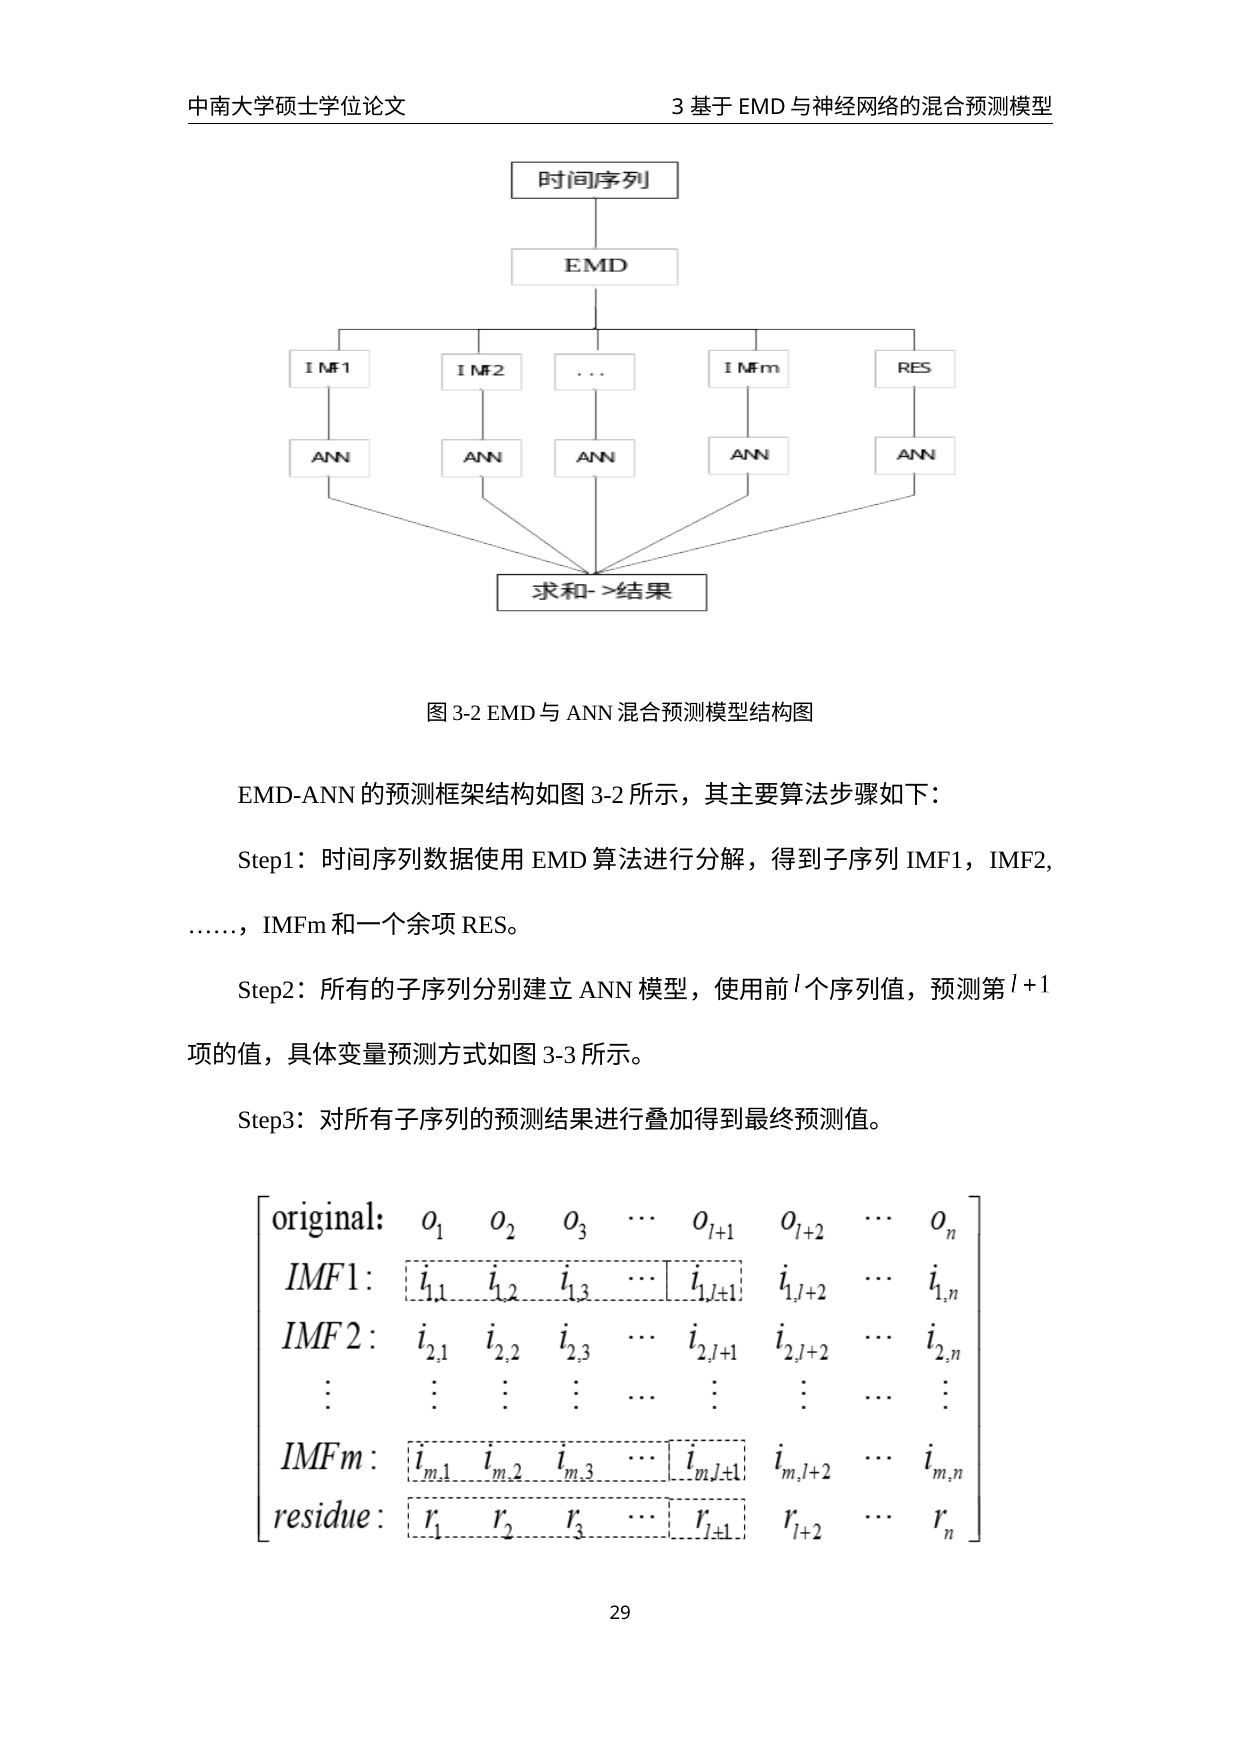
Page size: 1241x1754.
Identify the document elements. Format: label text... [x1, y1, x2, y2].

text Step1：时间序列数据使用EMD算法进行分解，得到子序列IMF1，IMF2,……，IMFm和一个余项RES。 [187, 825, 1053, 955]
text Step3：对所有子序列的预测结果进行叠加得到最终预测值。 [187, 1085, 1053, 1150]
text Step2：所有的子序列分别建立ANN模型，使用前个序列值，预测第项的值，具体变量预测方式如图3-3所示。 [187, 955, 1053, 1085]
text 图3-2 EMD与ANN混合预测模型结构图 [187, 695, 1053, 727]
text EMD-ANN的预测框架结构如图3-2所示，其主要算法步骤如下： [187, 760, 1053, 825]
picture [250, 1182, 990, 1559]
